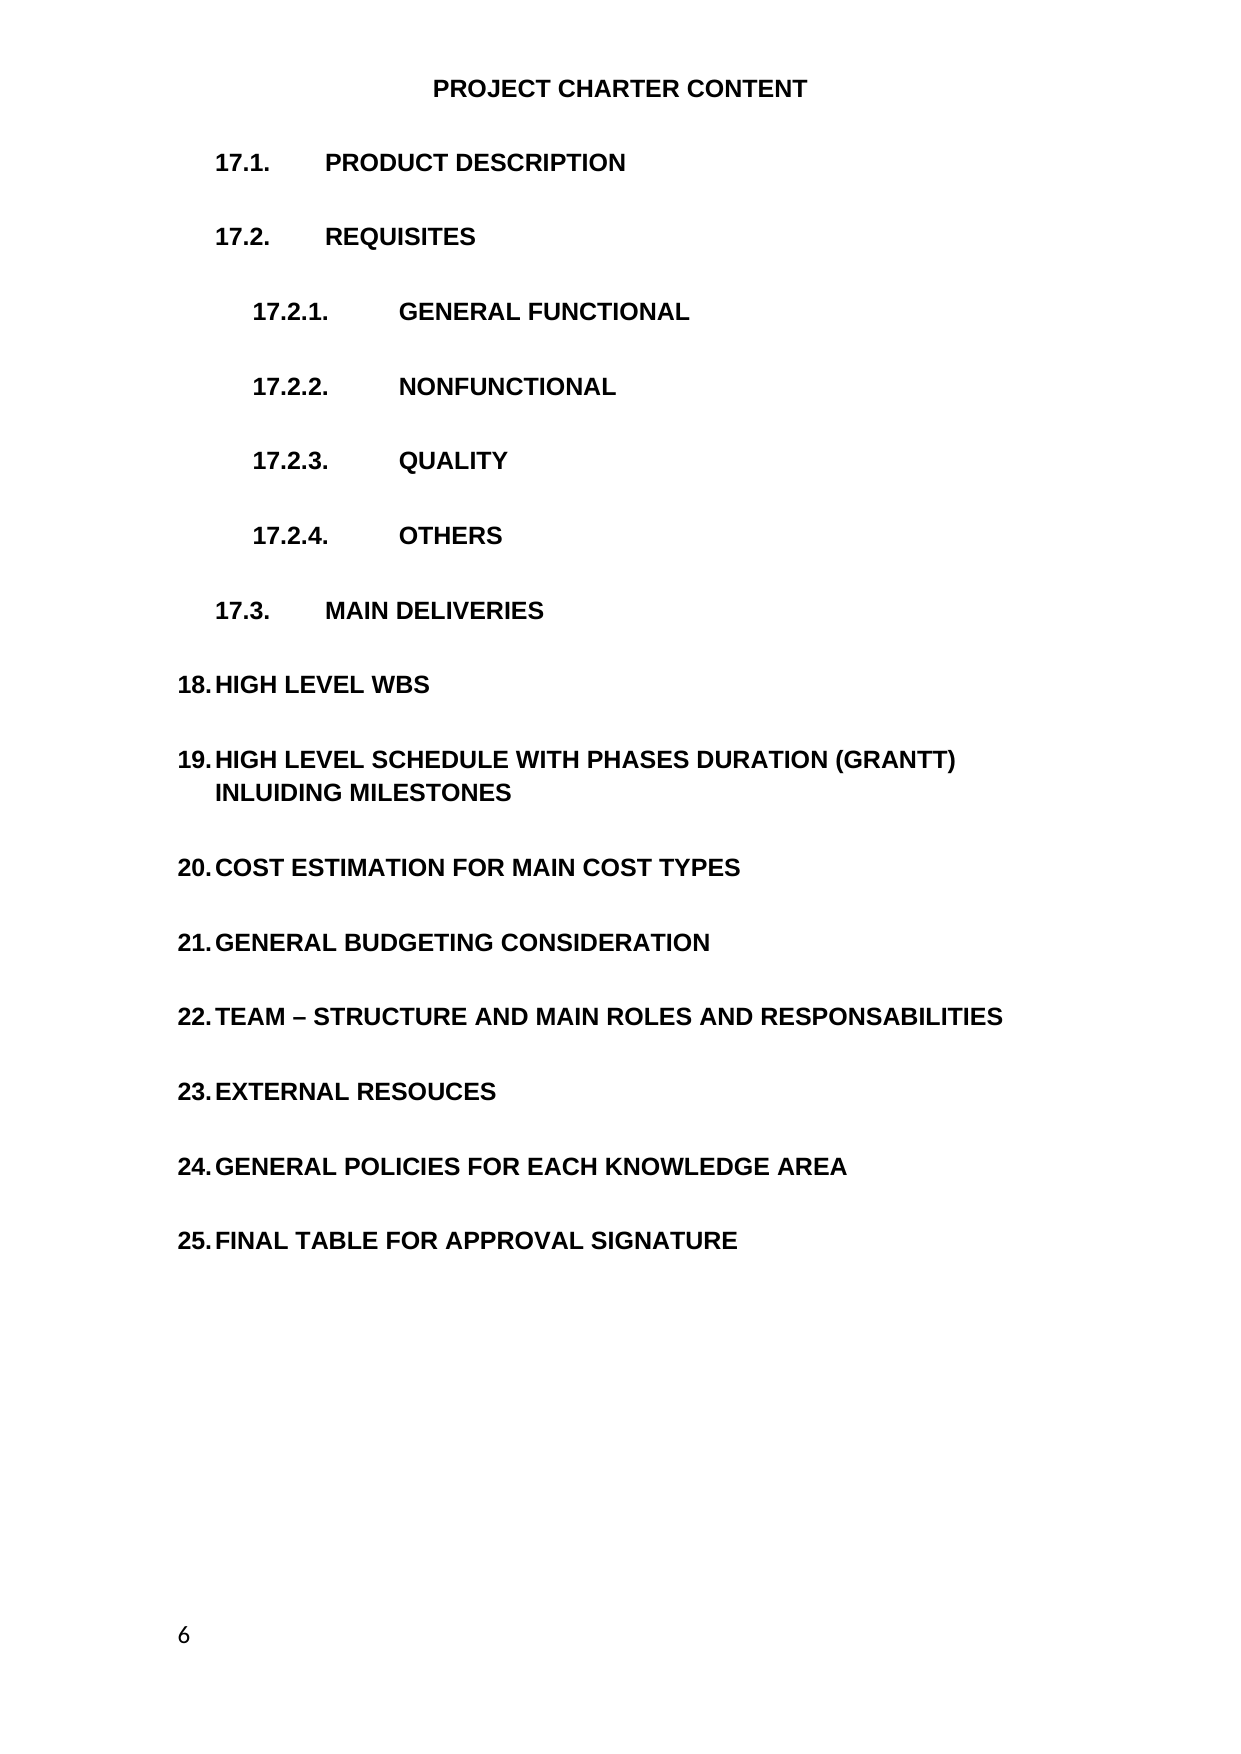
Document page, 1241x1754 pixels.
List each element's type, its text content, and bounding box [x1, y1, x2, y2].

subtitle MAIN DELIVERIES [215, 596, 1063, 624]
subtitle REQUISITES [215, 222, 1063, 251]
subtitle HIGH LEVEL SCHEDULE WITH PHASES DURATION (GRANTT) INLUIDING MILESTONES [177, 745, 1063, 807]
subtitle GENERAL BUDGETING CONSIDERATION [177, 927, 1063, 956]
subtitle PRODUCT DESCRIPTION [215, 148, 1063, 176]
subtitle FINAL TABLE FOR APPROVAL SIGNATURE [177, 1226, 1063, 1255]
subtitle GENERAL FUNCTIONAL [252, 297, 1063, 326]
subtitle TEAM – STRUCTURE AND MAIN ROLES AND RESPONSABILITIES [177, 1002, 1063, 1031]
subtitle QUALITY [252, 446, 1063, 475]
subtitle HIGH LEVEL WBS [177, 670, 1063, 699]
subtitle COST ESTIMATION FOR MAIN COST TYPES [177, 853, 1063, 882]
subtitle NONFUNCTIONAL [252, 372, 1063, 400]
subtitle EXTERNAL RESOUCES [177, 1077, 1063, 1106]
subtitle OTHERS [252, 521, 1063, 550]
subtitle GENERAL POLICIES FOR EACH KNOWLEDGE AREA [177, 1152, 1063, 1180]
